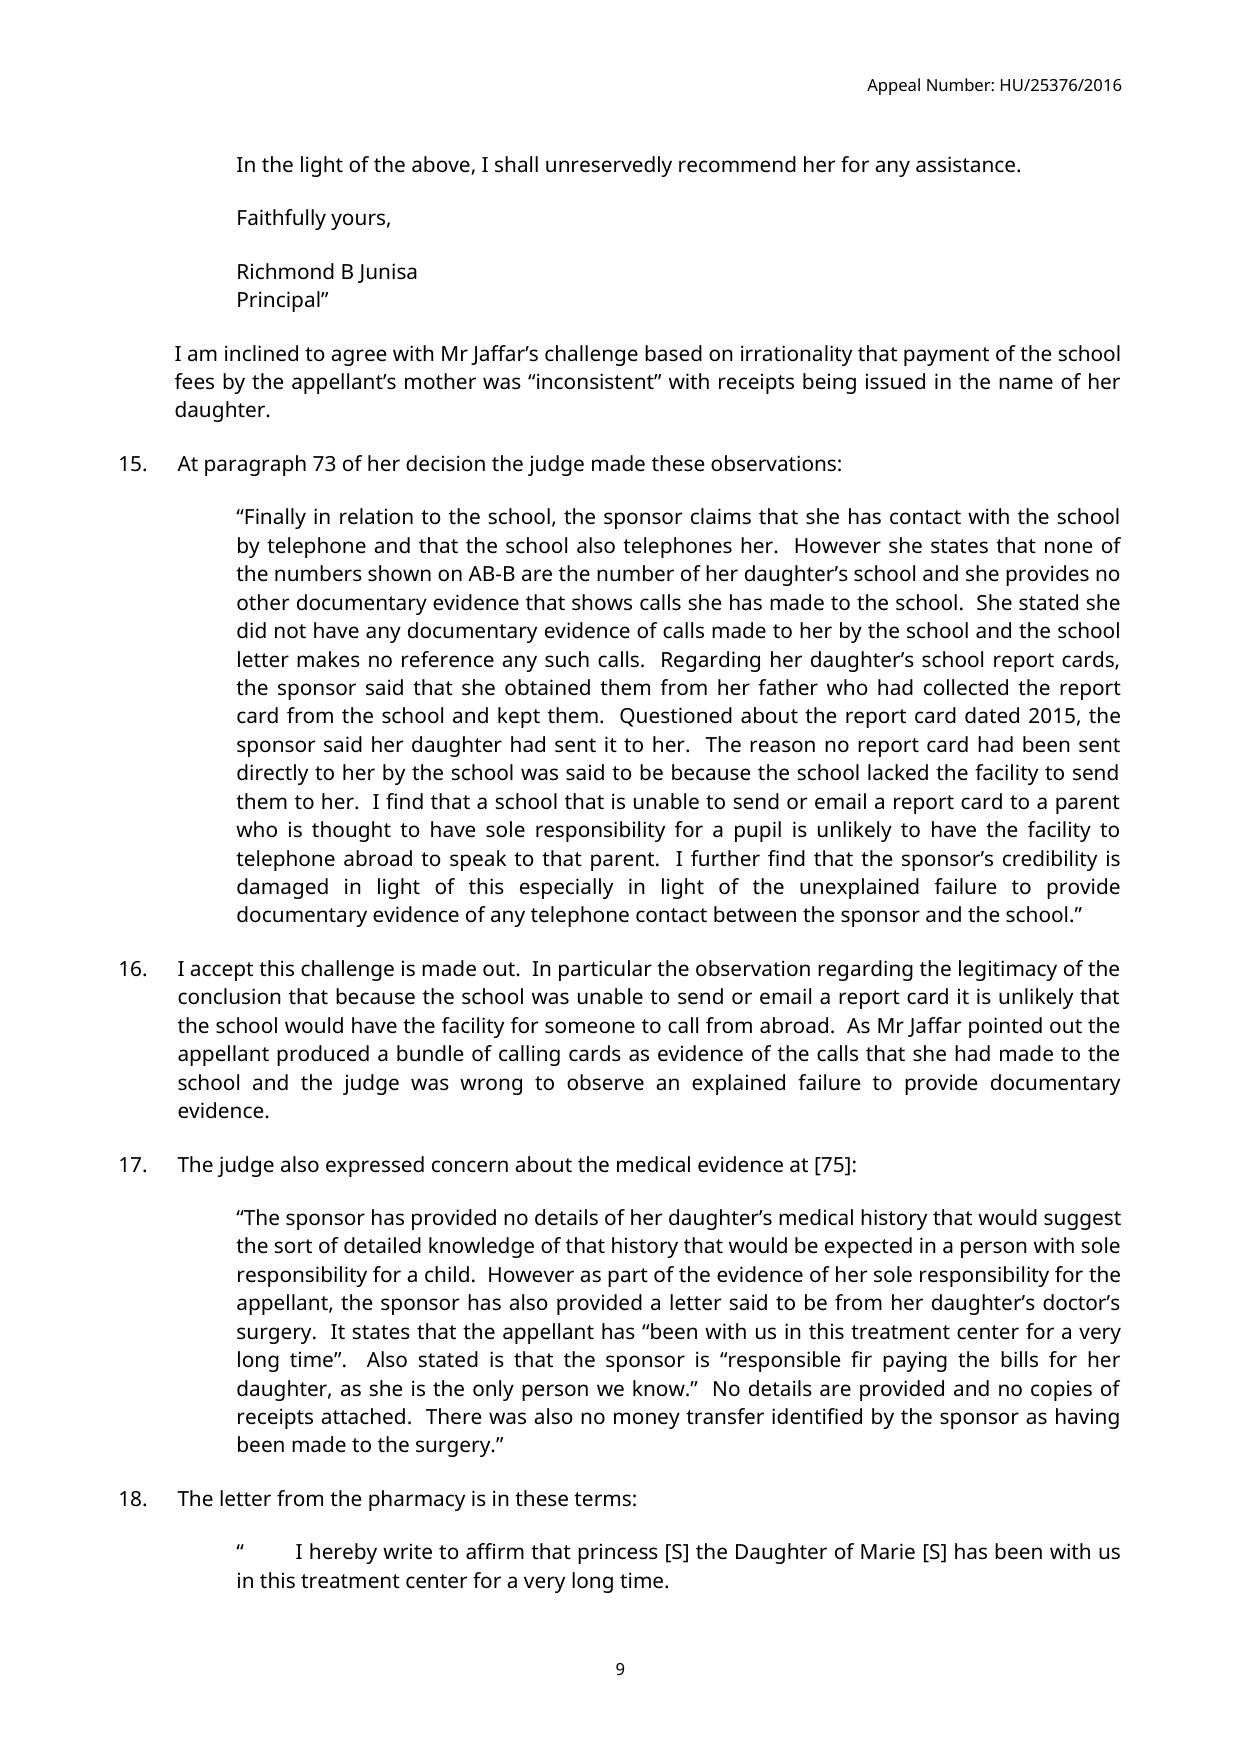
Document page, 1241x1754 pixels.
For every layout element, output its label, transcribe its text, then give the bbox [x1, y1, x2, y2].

list At paragraph 73 of her decision the judge made these observations: [118, 449, 1122, 477]
list The judge also expressed concern about the medical evidence at [75]: [118, 1150, 1122, 1178]
list The letter from the pharmacy is in these terms: [118, 1484, 1122, 1512]
text I am inclined to agree with Mr Jaffar’s challenge based on irrationality that payment of the school fees by the appellant’s mother was “inconsistent” with receipts being issued in the name of her daughter. [174, 339, 1122, 424]
text “The sponsor has provided no details of her daughter’s medical history that would suggest the sort of detailed knowledge of that history that would be expected in a person with sole responsibility for a child. However as part of the evidence of her sole responsibility for the appellant, the sponsor has also provided a letter said to be from her daughter’s doctor’s surgery. It states that the appellant has “been with us in this treatment center for a very long time”. Also stated is that the sponsor is “responsible fir paying the bills for her daughter, as she is the only person we know.” No details are provided and no copies of receipts attached. There was also no money transfer identified by the sponsor as having been made to the surgery.” [236, 1203, 1122, 1459]
text “Finally in relation to the school, the sponsor claims that she has contact with the school by telephone and that the school also telephones her. However she states that none of the numbers shown on AB-B are the number of her daughter’s school and she provides no other documentary evidence that shows calls she has made to the school. She stated she did not have any documentary evidence of calls made to her by the school and the school letter makes no reference any such calls. Regarding her daughter’s school report cards, the sponsor said that she obtained them from her father who had collected the report card from the school and kept them. Questioned about the report card dated 2015, the sponsor said her daughter had sent it to her. The reason no report card had been sent directly to her by the school was said to be because the school lacked the facility to send them to her. I find that a school that is unable to send or email a report card to a parent who is thought to have sole responsibility for a pupil is unlikely to have the facility to telephone abroad to speak to that parent. I further find that the sponsor’s credibility is damaged in light of this especially in light of the unexplained failure to provide documentary evidence of any telephone contact between the sponsor and the school.” [236, 502, 1122, 929]
text B Junisa [236, 257, 1122, 285]
text In the light of the above, I shall unreservedly recommend her for any assistance. [236, 150, 1122, 178]
text Principal” [236, 285, 1122, 314]
list I accept this challenge is made out. In particular the observation regarding the legitimacy of the conclusion that because the school was unable to send or email a report card it is unlikely that the school would have the facility for someone to call from abroad. As Mr Jaffar pointed out the appellant produced a bundle of calling cards as evidence of the calls that she had made to the school and the judge was wrong to observe an explained failure to provide documentary evidence. [118, 954, 1122, 1125]
text Faithfully yours, [236, 203, 1122, 232]
text “ I hereby write to affirm that princess [S] the Daughter of Marie [S] has been with us in this treatment center for a very long time. [236, 1537, 1122, 1594]
